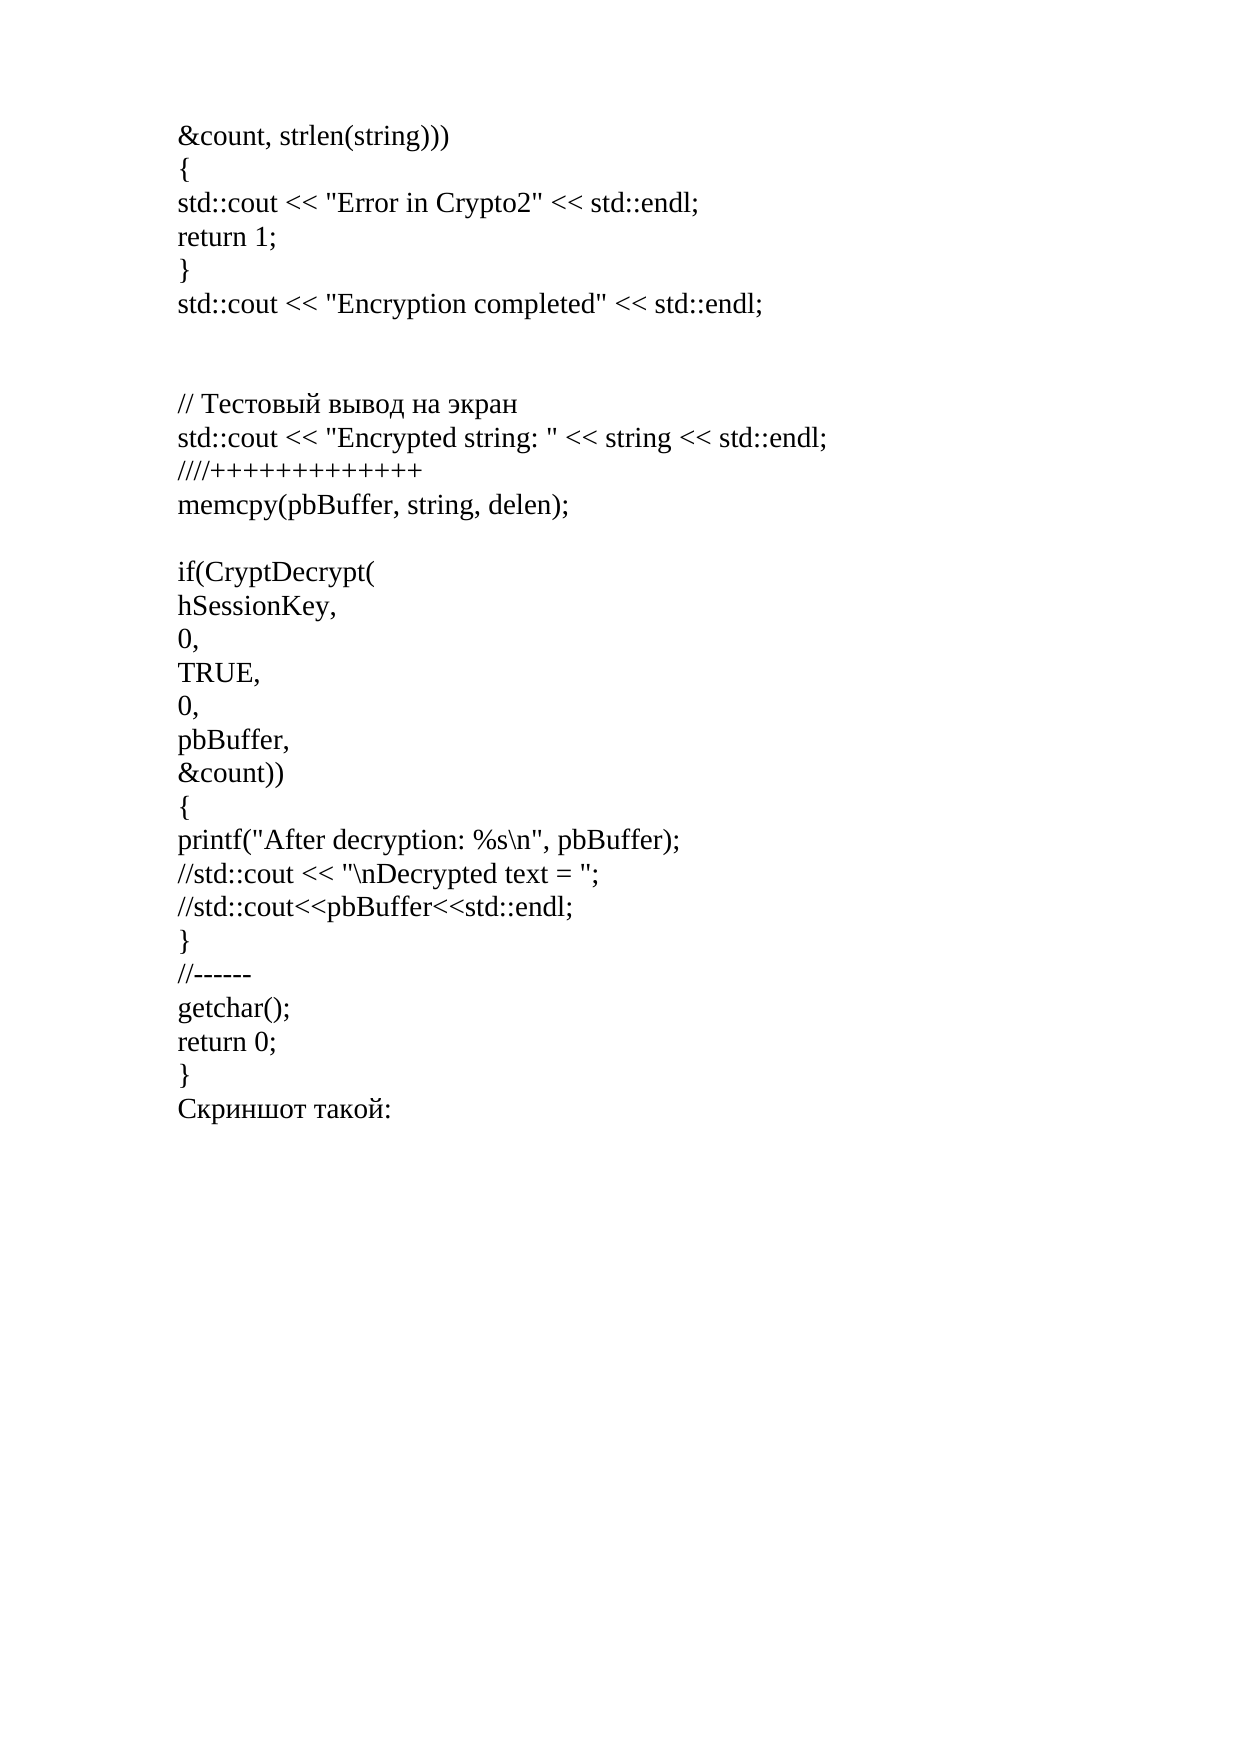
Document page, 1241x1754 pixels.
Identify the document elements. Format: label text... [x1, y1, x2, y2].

text ////+++++++++++++ [177, 453, 1152, 487]
text hSessionKey, [177, 588, 1152, 621]
text memcpy(pbBuffer, string, delen); [177, 487, 1152, 521]
text pbBuffer, [177, 722, 1152, 755]
text } [177, 923, 1152, 957]
text printf("After decryption: %s\n", pbBuffer); [177, 822, 1152, 856]
text std::cout << "Encryption completed" << std::endl; [177, 286, 1152, 319]
text if(CryptDecrypt( [177, 554, 1152, 588]
text // Тестовый вывод на экран [177, 386, 1152, 420]
text 0, [177, 621, 1152, 655]
text return 0; [177, 1024, 1152, 1057]
text return 1; [177, 219, 1152, 252]
text } [177, 1057, 1152, 1091]
text std::cout << "Error in Crypto2" << std::endl; [177, 185, 1152, 219]
text TRUE, [177, 655, 1152, 688]
text std::cout << "Encrypted string: " << string << std::endl; [177, 420, 1152, 453]
text 0, [177, 688, 1152, 722]
text //std::cout << "\nDecrypted text = "; [177, 856, 1152, 889]
text //------ [177, 957, 1152, 990]
text //std::cout<<pbBuffer<<std::endl; [177, 889, 1152, 923]
text { [177, 789, 1152, 822]
text &count, strlen(string))) [177, 118, 1152, 152]
text Скриншот такой: [177, 1091, 1152, 1124]
text } [177, 252, 1152, 286]
text &count)) [177, 755, 1152, 789]
text getchar(); [177, 990, 1152, 1024]
text { [177, 152, 1152, 185]
